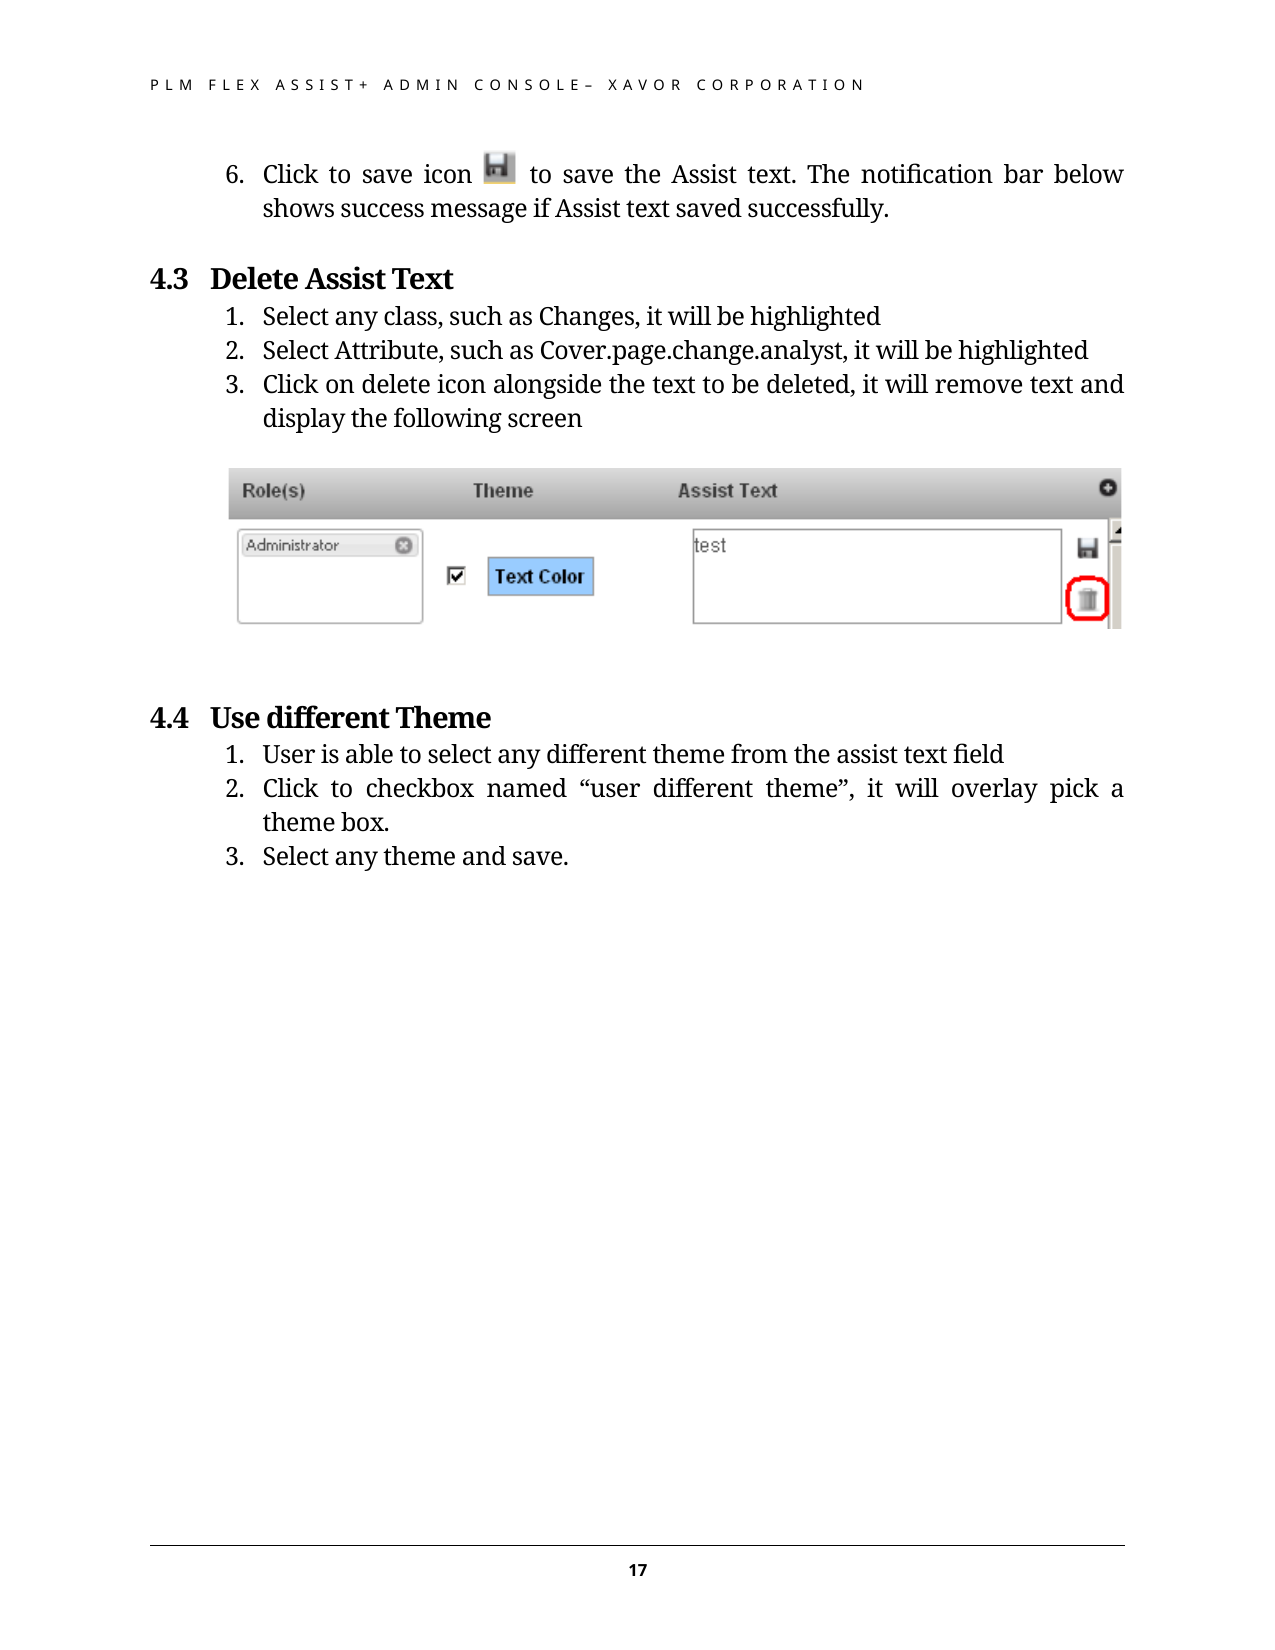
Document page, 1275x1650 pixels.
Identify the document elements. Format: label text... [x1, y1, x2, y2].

list Click to checkbox named “user different theme”, it will overlay pick a theme box. [225, 771, 1125, 839]
picture [228, 468, 1122, 629]
list Select Attribute, such as Cover.page.change.analyst, it will be highlighted [225, 332, 1125, 366]
subtitle Use different Theme [150, 697, 1125, 737]
subtitle Delete Assist Text [150, 258, 1125, 298]
list Click on delete icon alongside the text to be deleted, it will remove text and display the following screen [225, 366, 1125, 434]
list Click to save icon to save the Assist text. The notification bar below shows success message if Assist text saved successfully. [225, 150, 1125, 224]
picture [483, 150, 519, 184]
list User is able to select any different theme from the assist text field [225, 737, 1125, 771]
list Select any class, such as Changes, it will be highlighted [225, 298, 1125, 332]
list Select any theme and save. [225, 839, 1125, 873]
